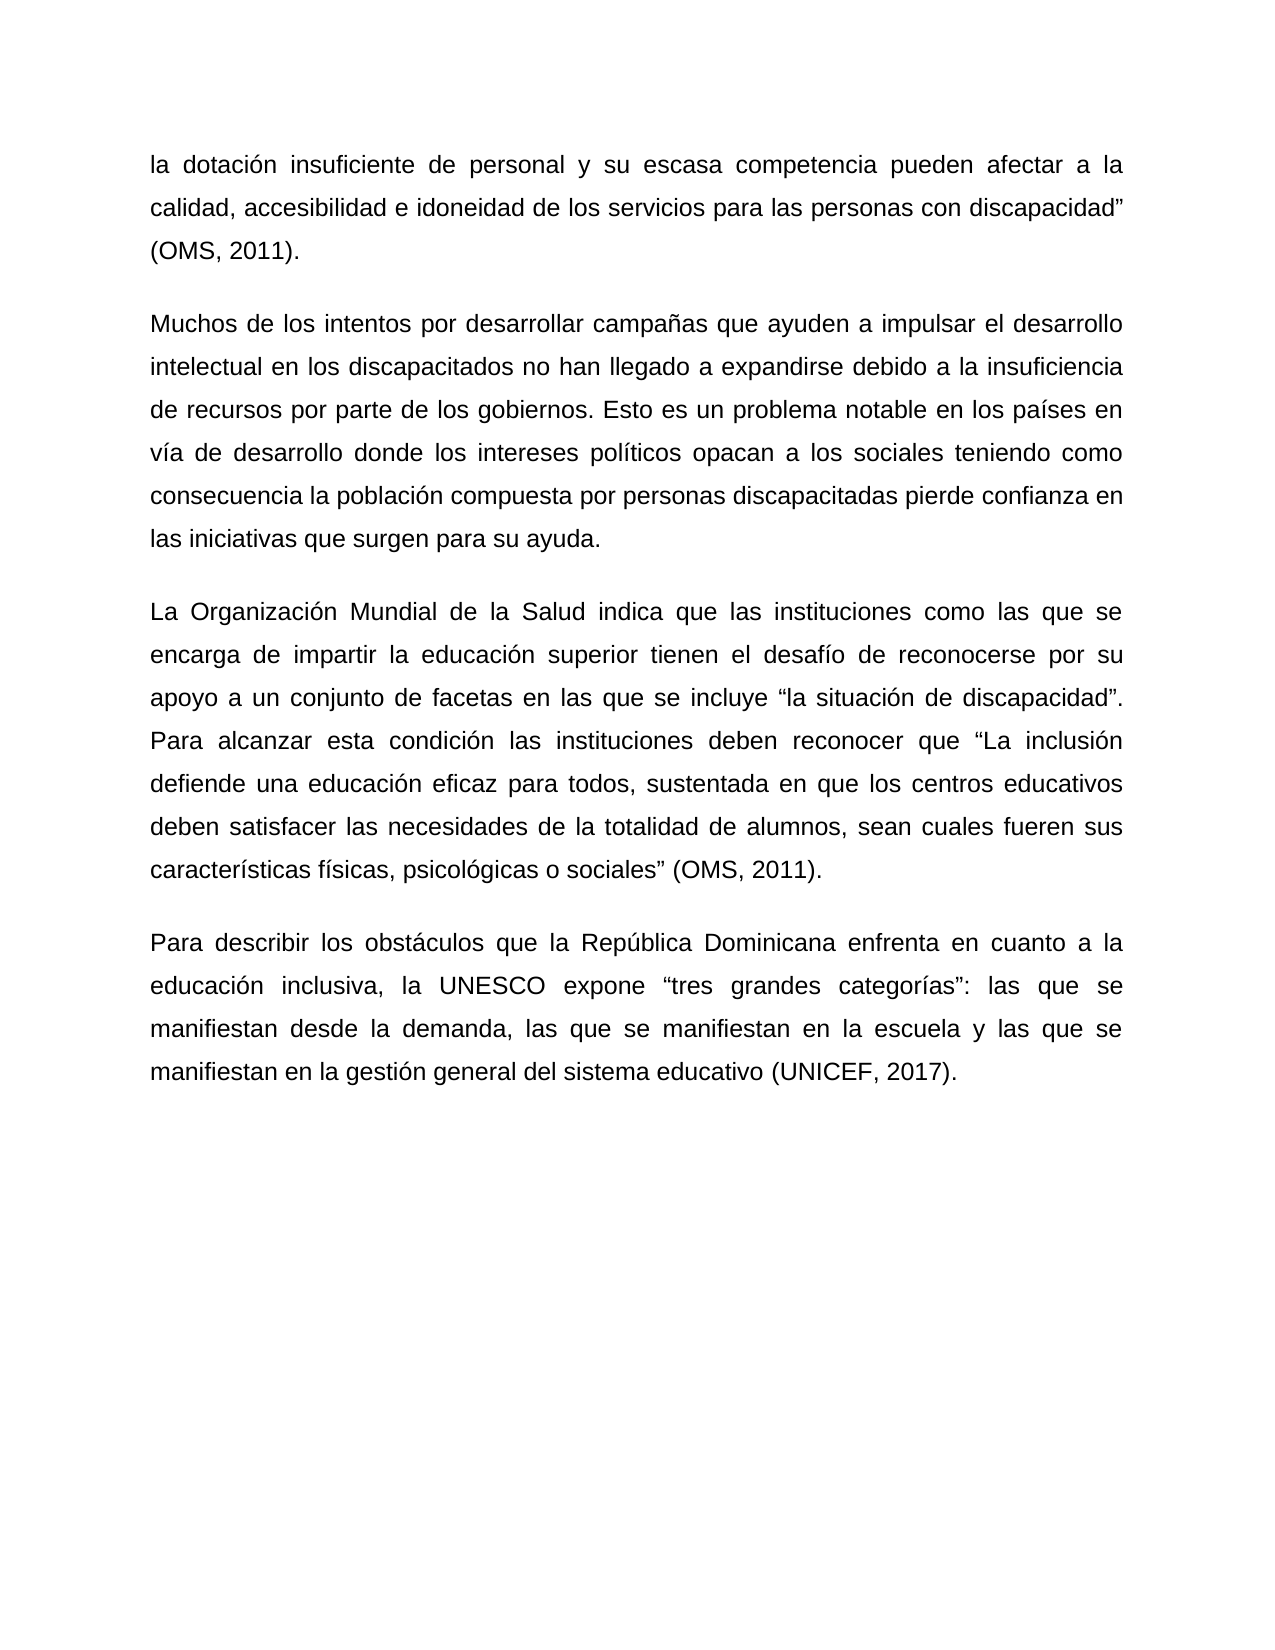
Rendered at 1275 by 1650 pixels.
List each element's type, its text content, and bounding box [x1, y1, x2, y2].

text Para describir los obstáculos que la República Dominicana enfrenta en cuanto a la educación inclusiva, la UNESCO expone “tres grandes categorías”: las que se manifiestan desde la demanda, las que se manifiestan en la escuela y las que se manifiestan en la gestión general del sistema educativo. [150, 927, 1125, 1086]
text Muchos de los intentos por desarrollar campañas que ayuden a impulsar el desarrollo intelectual en los discapacitados no han llegado a expandirse debido a la insuficiencia de recursos por parte de los gobiernos. Esto es un problema notable en los países en vía de desarrollo donde los intereses políticos opacan a los sociales teniendo como consecuencia la población compuesta por personas discapacitadas pierde confianza en las iniciativas que surgen para su ayuda. [150, 308, 1125, 553]
text La Organización Mundial de la Salud indica que las instituciones como las que se encarga de impartir la educación superior tienen el desafío de reconocerse por su apoyo a un conjunto de facetas en las que se incluye “la situación de discapacidad”. Para alcanzar esta condición las instituciones deben reconocer que “La inclusión defiende una educación eficaz para todos, sustentada en que los centros educativos deben satisfacer las necesidades de la totalidad de alumnos, sean cuales fueren sus características físicas, psicológicas o sociales”. [150, 596, 1125, 884]
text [150, 150, 1125, 265]
